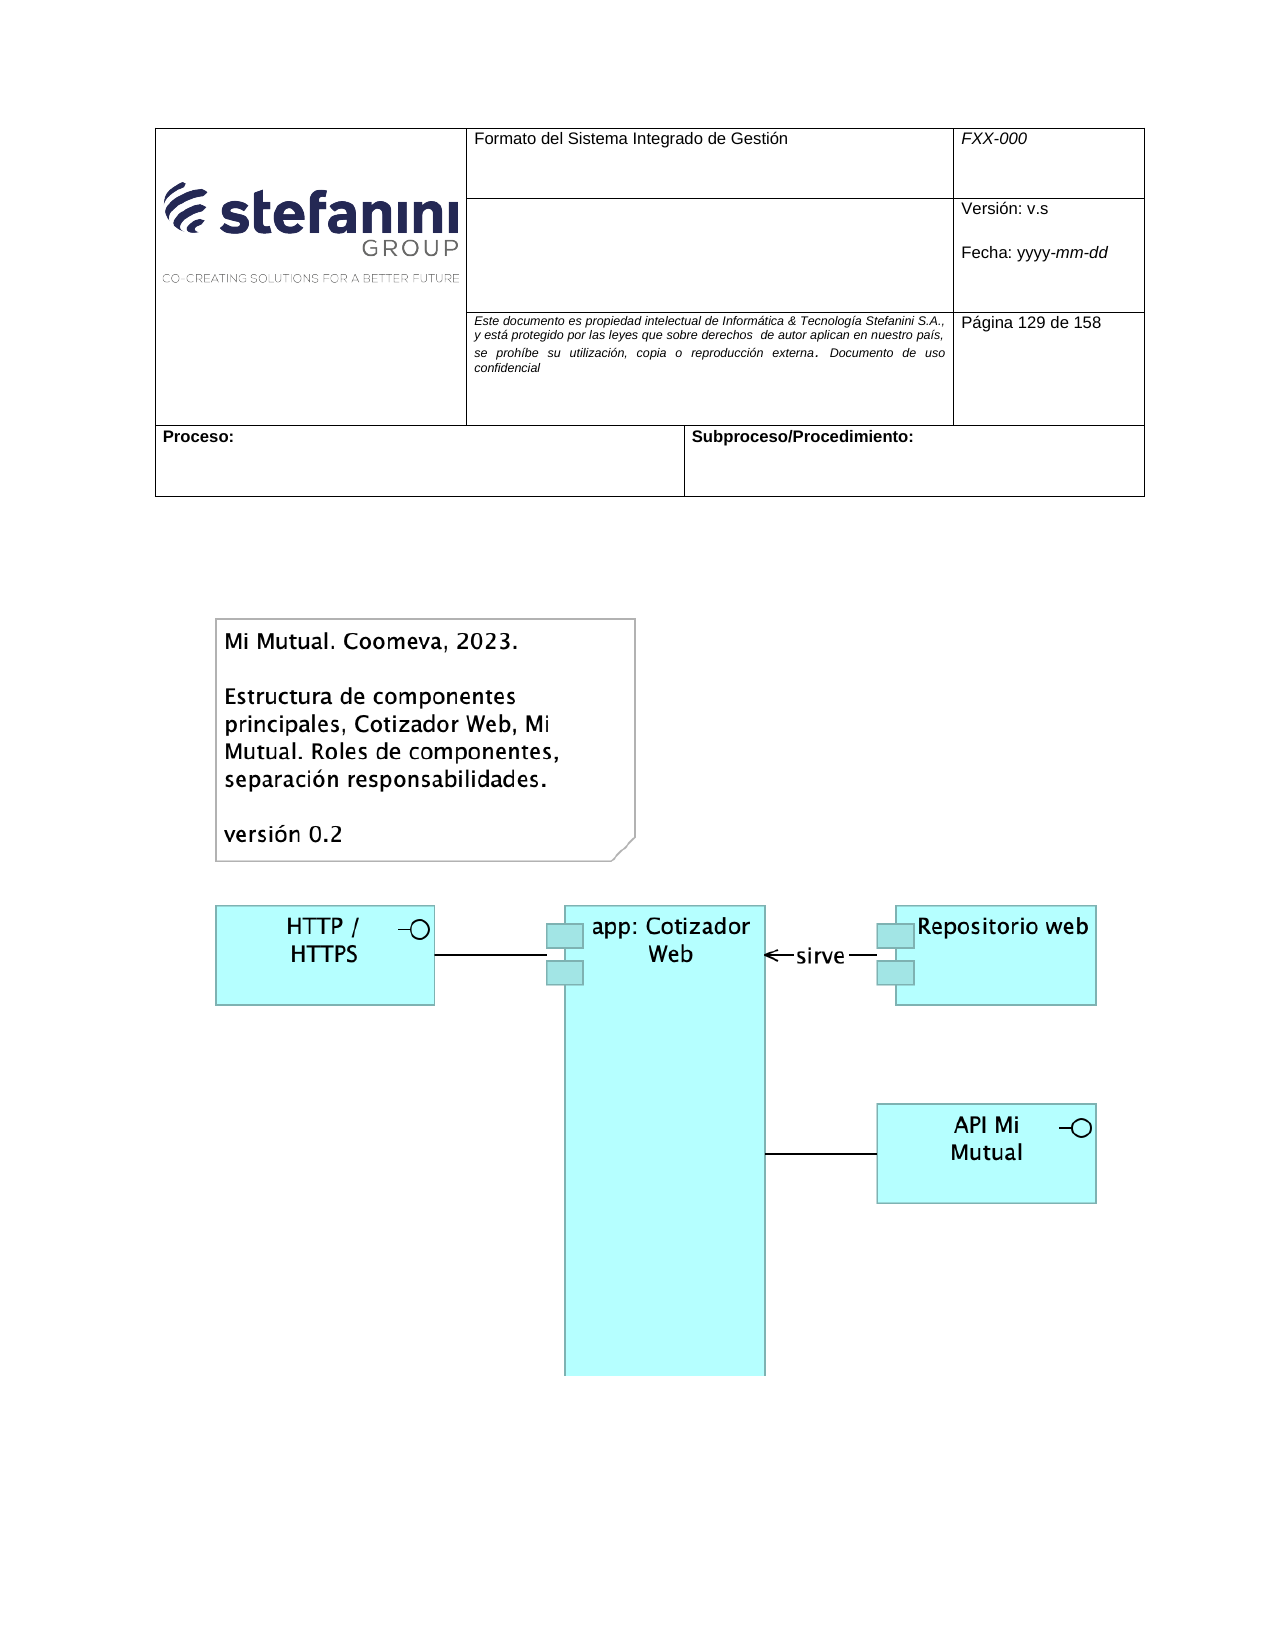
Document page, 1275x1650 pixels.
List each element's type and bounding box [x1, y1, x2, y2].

picture [196, 599, 1115, 1376]
picture [162, 182, 460, 286]
